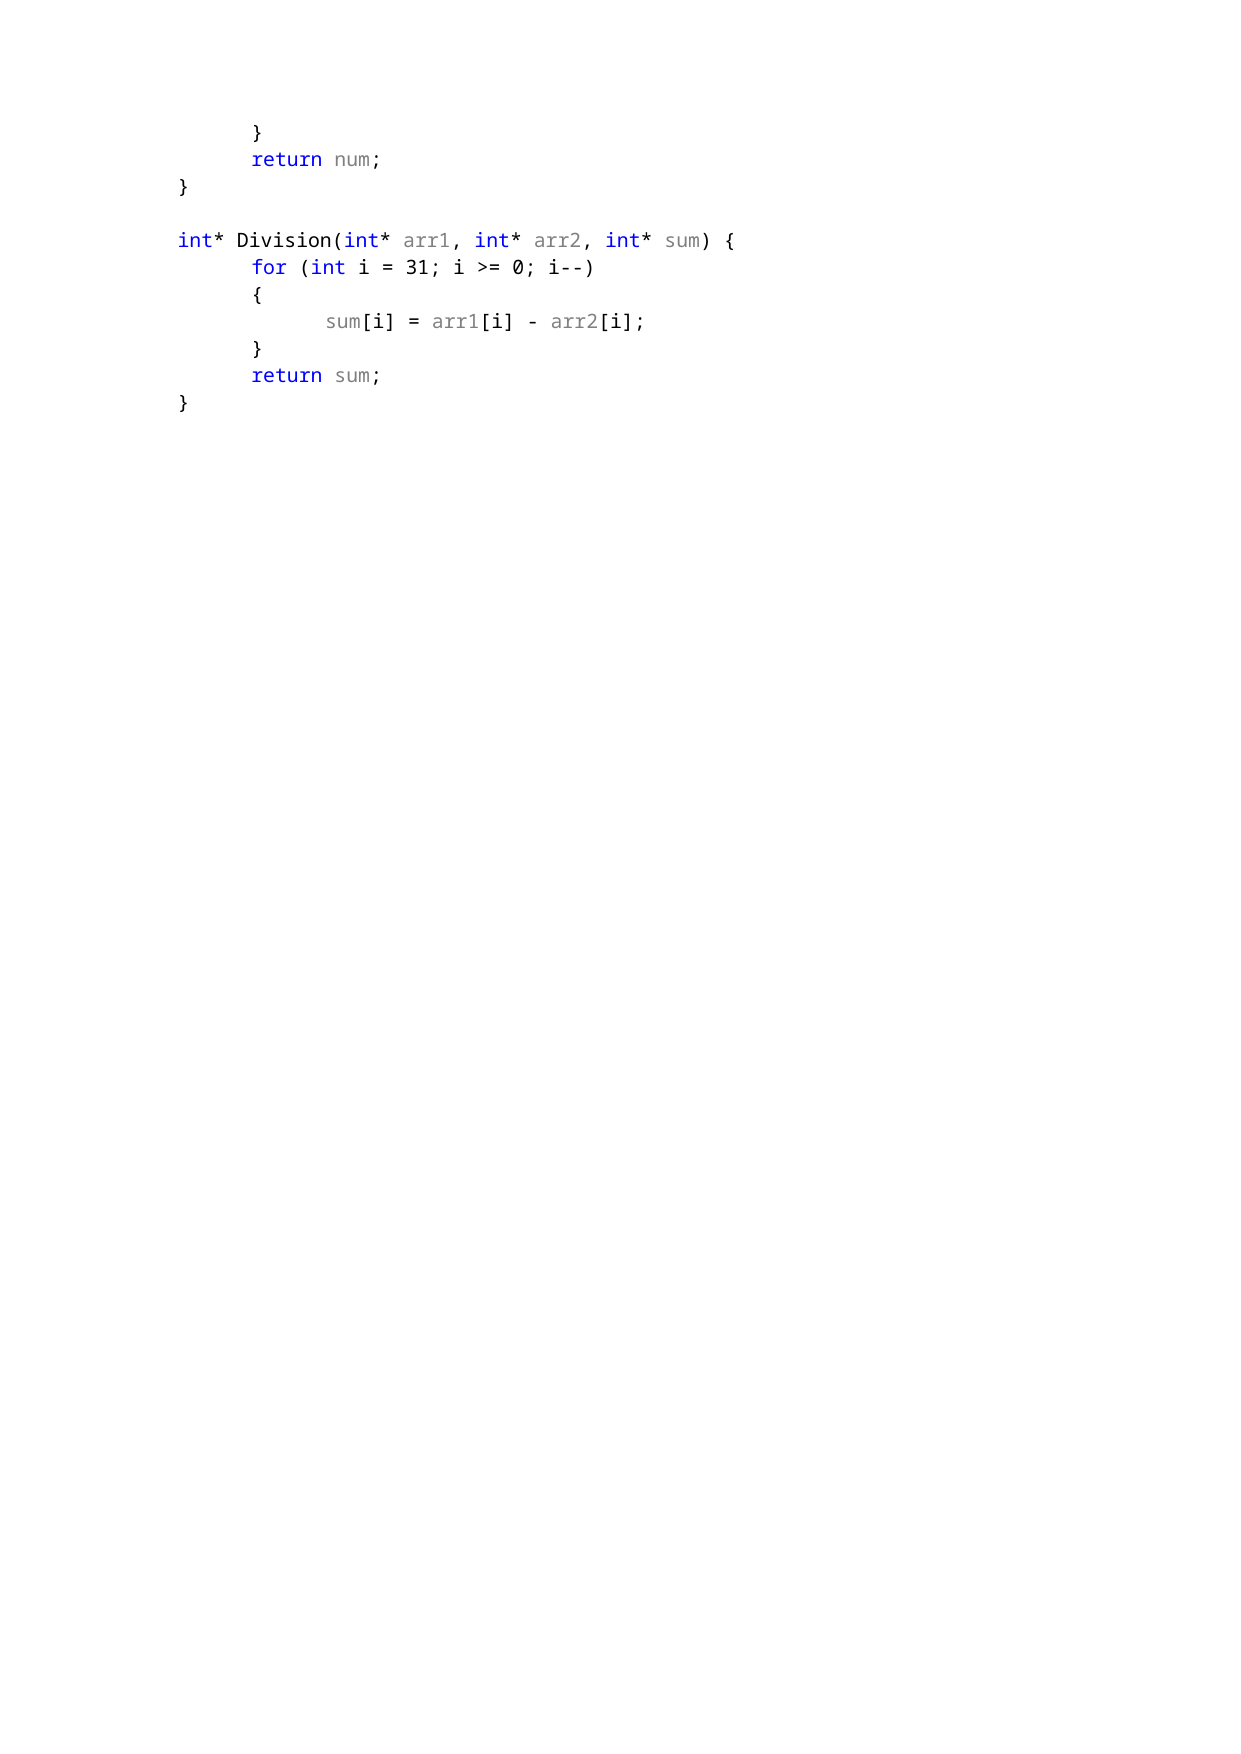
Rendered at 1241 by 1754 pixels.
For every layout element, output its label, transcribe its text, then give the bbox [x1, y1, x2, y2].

text return sum; [177, 361, 1152, 388]
text } [177, 334, 1152, 361]
text } [177, 172, 1152, 199]
text { [177, 280, 1152, 307]
text for (int i = 31; i >= 0; i--) [177, 253, 1152, 280]
text } [177, 118, 1152, 145]
text int* Division(int* arr1, int* arr2, int* sum) { [177, 226, 1152, 253]
text return num; [177, 145, 1152, 172]
text } [177, 388, 1152, 415]
text sum[i] = arr1[i] - arr2[i]; [177, 307, 1152, 334]
